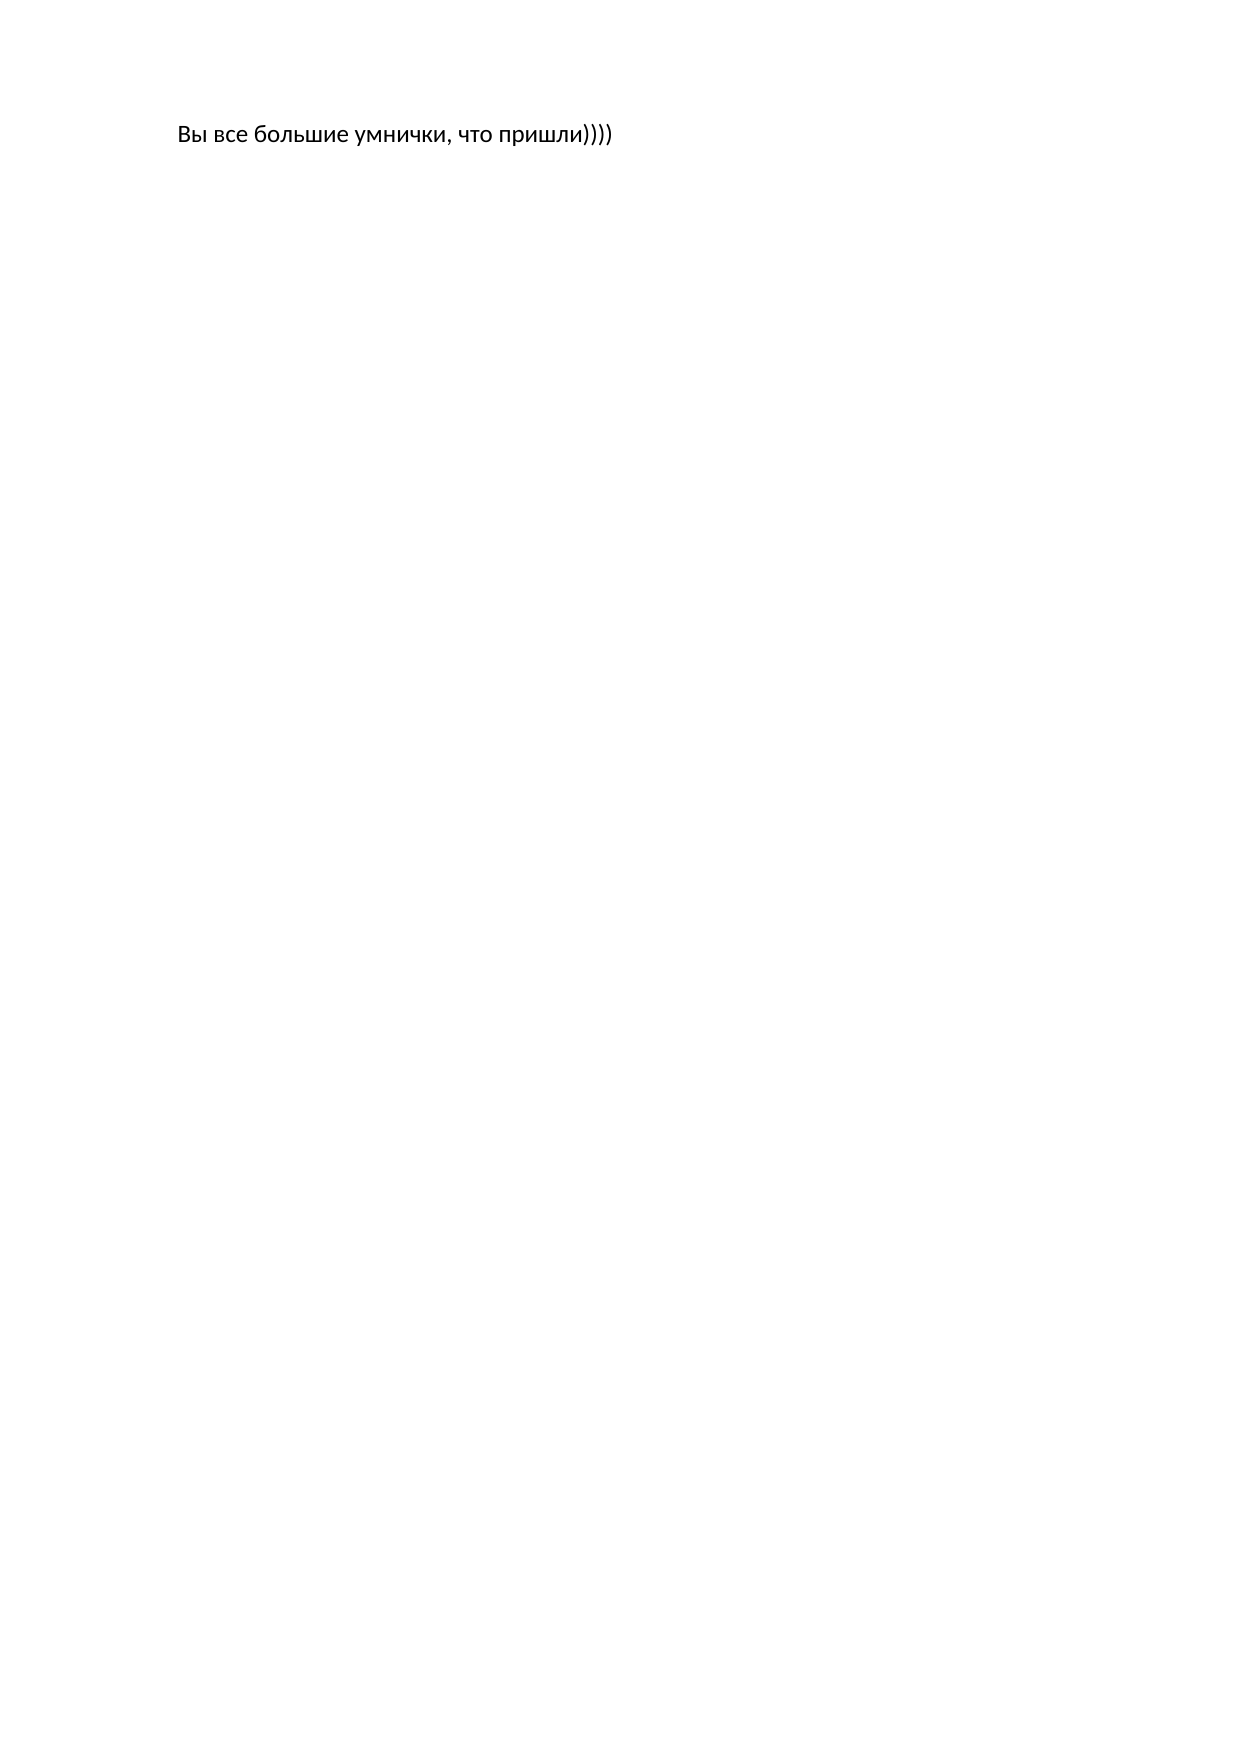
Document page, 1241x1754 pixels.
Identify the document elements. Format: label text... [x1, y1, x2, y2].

text Вы все большие умнички, что пришли)))) [177, 118, 1152, 149]
